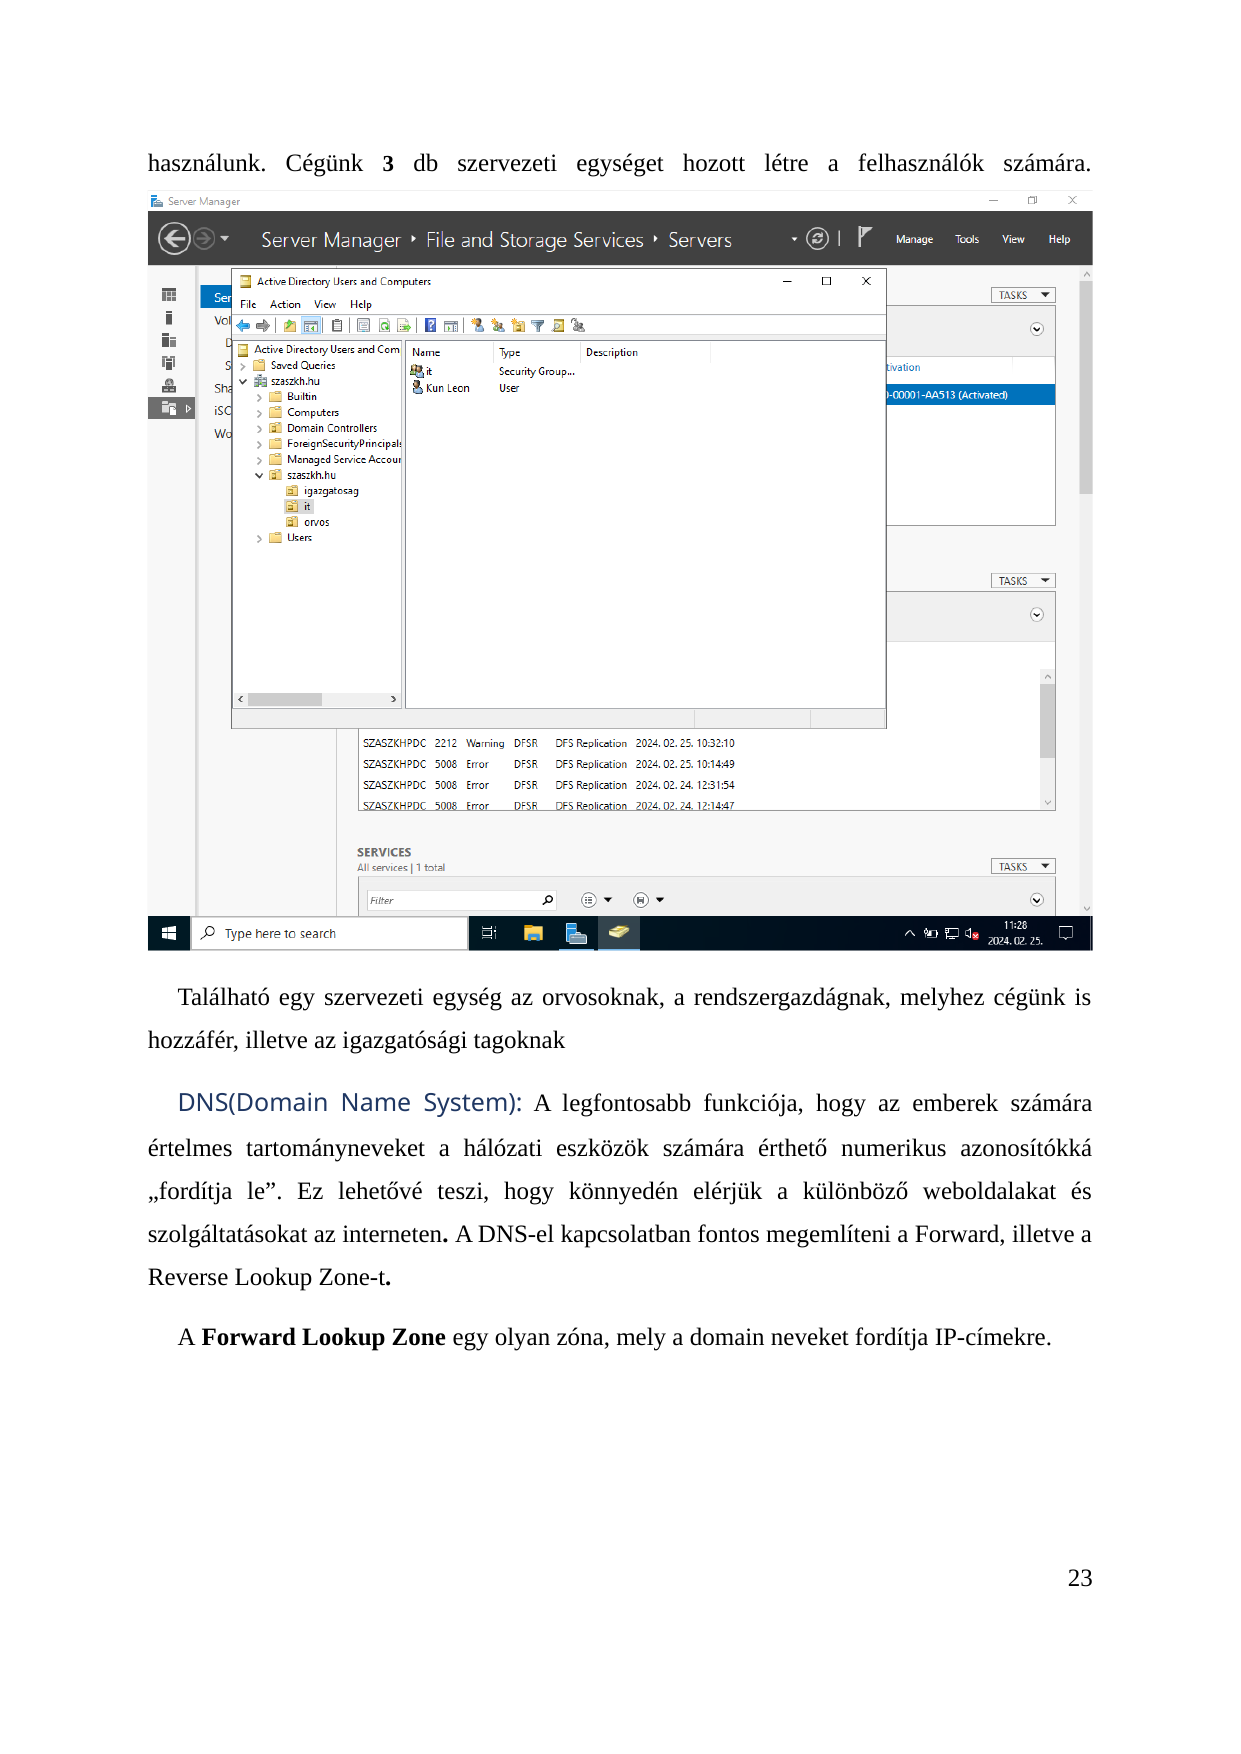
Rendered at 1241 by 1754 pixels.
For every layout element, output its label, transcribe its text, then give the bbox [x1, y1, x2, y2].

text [148, 148, 1093, 190]
text A Forward Lookup Zone egy olyan zóna, mely a domain neveket fordítja IP-címekre. [148, 1322, 1093, 1351]
text Található egy szervezeti egység az orvosoknak, a rendszergazdágnak, melyhez cégünk is hozzáfér, illetve az igazgatósági tagoknak [148, 982, 1093, 1053]
text DNS(Domain Name System): A legfontosabb funkciója, hogy az emberek számára értelmes tartományneveket a hálózati eszközök számára érthető numerikus azonosítókká „fordítja le”. Ez lehetővé teszi, hogy könnyedén elérjük a különböző weboldalakat és szolgáltatásokat az interneten. A DNS-el kapcsolatban fontos megemlíteni a Forward, illetve a Reverse Lookup Zone-t. [148, 1084, 1093, 1291]
picture [147, 190, 1093, 951]
